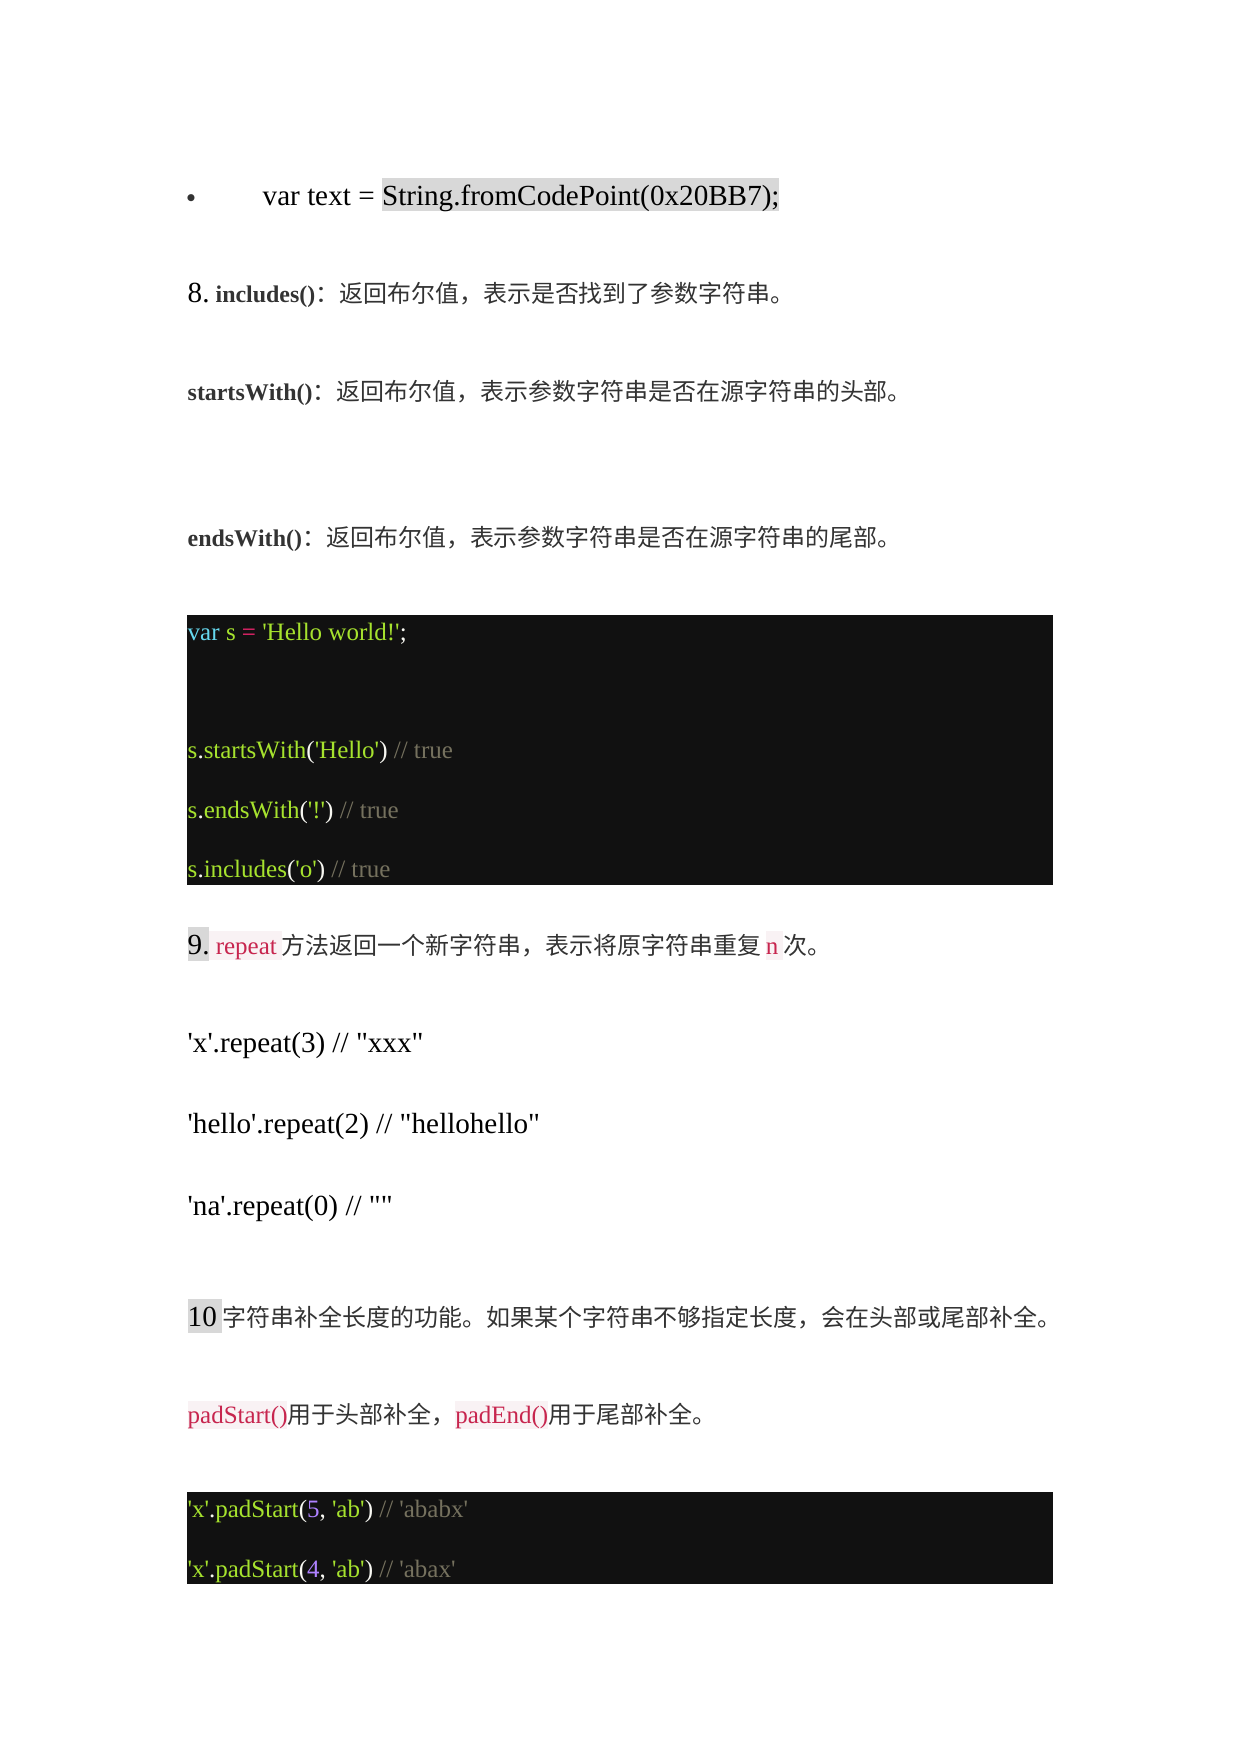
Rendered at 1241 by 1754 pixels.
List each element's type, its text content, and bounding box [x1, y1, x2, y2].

list var text = String.fromCodePoint(0x20BB7); 8. includes()：返回布尔值，表示是否找到了参数字符串。 startsWith()：返回布尔值，表示参数字符串是否在源字符串的头部。 endsWith()：返回布尔值，表示参数字符串是否在源字符串的尾部。 [187, 162, 1053, 568]
text 10字符串补全长度的功能。如果某个字符串不够指定长度，会在头部或尾部补全。padStart()用于头部补全，padEnd()用于尾部补全。 [187, 1283, 1053, 1446]
text s.endsWith('!') // true [187, 793, 1053, 825]
text s.includes('o') // true [187, 852, 1053, 885]
text 'na'.repeat(0) // "" [187, 1173, 1053, 1238]
text 'hello'.repeat(2) // "hellohello" [187, 1091, 1053, 1156]
text s.startsWith('Hello') // true [187, 733, 1053, 766]
text 'x'.padStart(5, 'ab') // 'ababx' [187, 1492, 1053, 1525]
text 9. repeat方法返回一个新字符串，表示将原字符串重复n次。 'x'.repeat(3) // "xxx" [187, 912, 1053, 1074]
text 'x'.padStart(4, 'ab') // 'abax' [187, 1552, 1053, 1584]
text var s = 'Hello world!'; [187, 615, 1053, 647]
